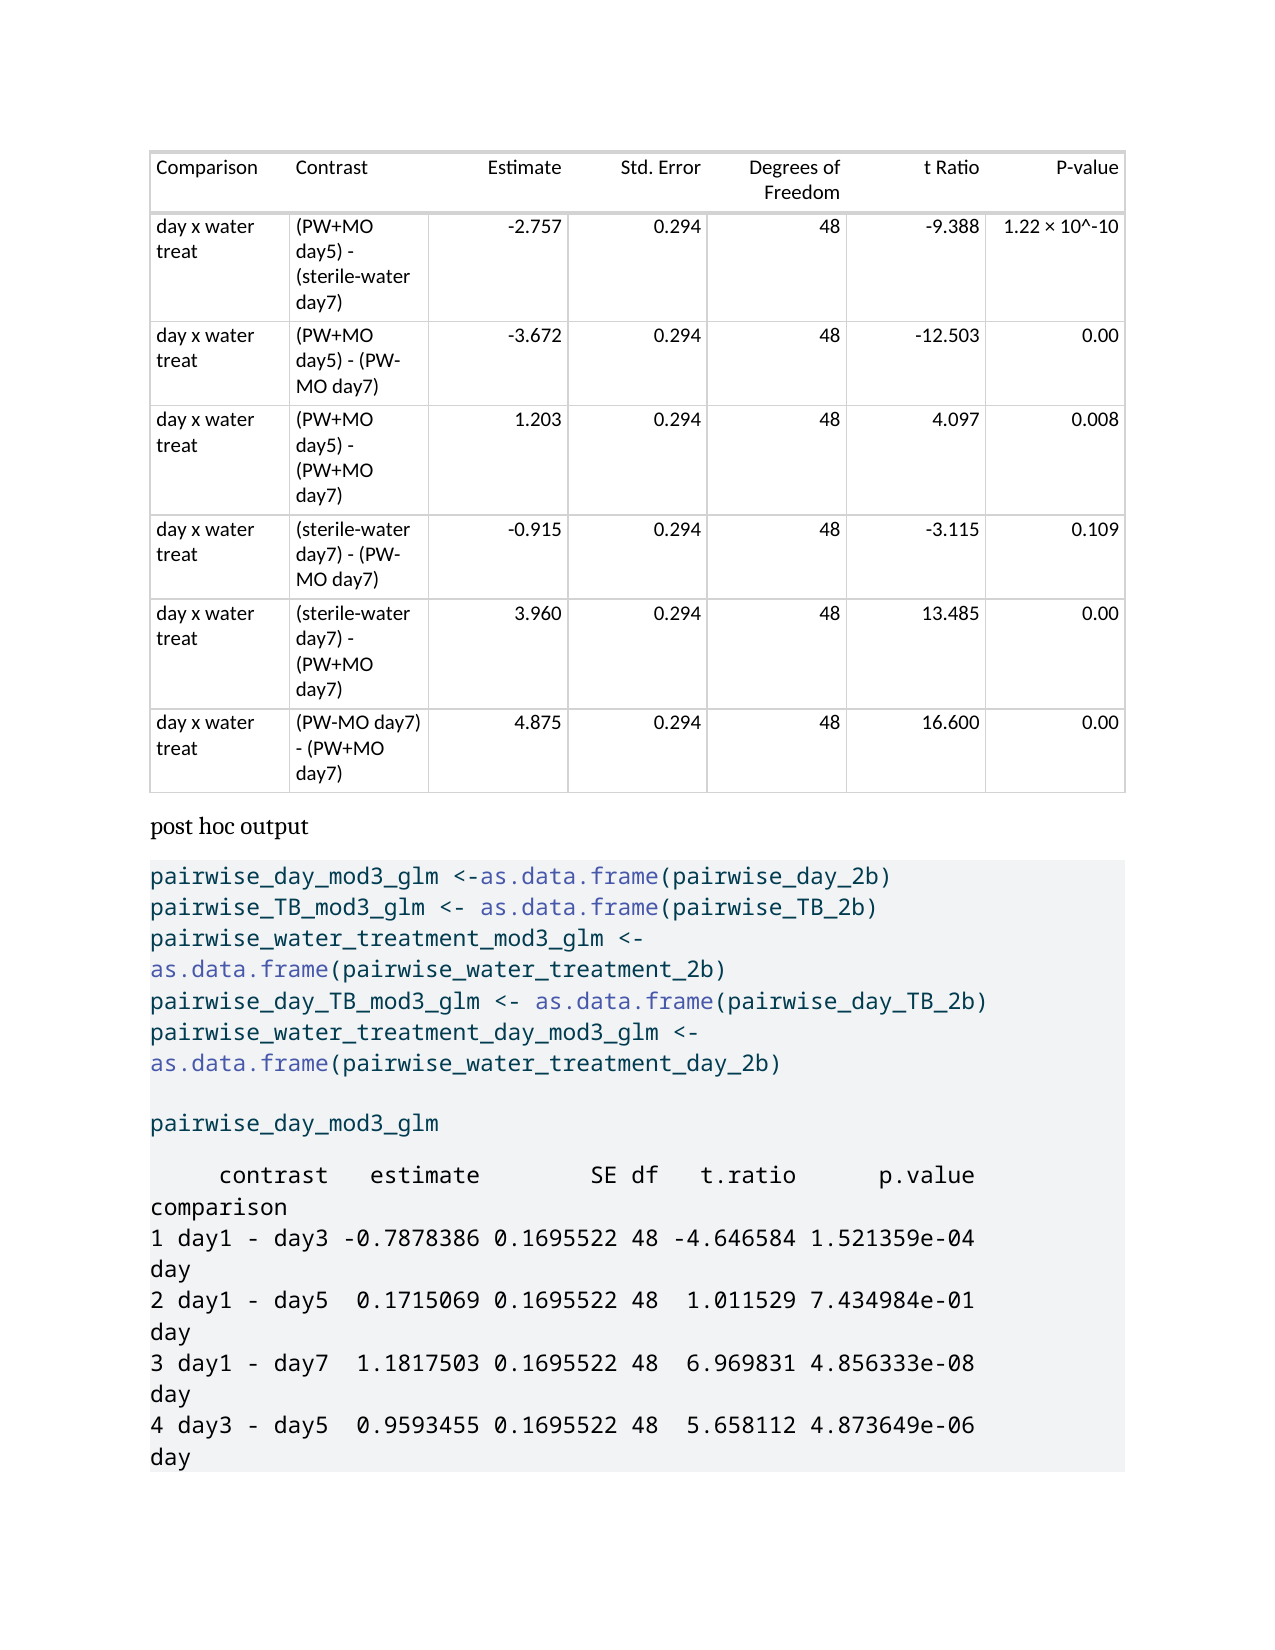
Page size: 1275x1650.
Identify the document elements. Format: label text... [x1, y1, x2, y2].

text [150, 1159, 1125, 1472]
table_cell day x water treat [151, 215, 289, 321]
table_cell 0.00 [986, 322, 1124, 405]
table_cell (PW-MO day7) - (PW+MO day7) [290, 710, 428, 792]
table_cell 0.008 [986, 406, 1124, 514]
table_cell 0.294 [569, 322, 706, 405]
table_cell -2.757 [429, 215, 567, 321]
table_cell 0.294 [569, 516, 706, 598]
table_header P-value [986, 154, 1124, 211]
table_cell -12.503 [847, 322, 985, 405]
table_cell 0.00 [986, 710, 1124, 792]
table_cell day x water treat [151, 710, 289, 792]
table_cell 0.109 [986, 516, 1124, 598]
text pairwise_day_mod3_glm <-as.data.frame(pairwise_day_2b) pairwise_TB_mod3_glm <- as.data.frame(pairwise_TB_2b) pairwise_water_treatment_mod3_glm <-as.data.frame(pairwise_water_treatment_2b) pairwise_day_TB_mod3_glm <- as.data.frame(pairwise_day_TB_2b) pairwise_water_treatment_day_mod3_glm <-as.data.frame(pairwise_water_treatment_day_2b) pairwise_day_mod3_glm [150, 860, 1125, 1138]
table_cell day x water treat [151, 322, 289, 405]
table_cell 48 [708, 406, 846, 514]
table_cell 48 [708, 516, 846, 598]
text post hoc output [150, 812, 1125, 841]
table_cell 48 [708, 322, 846, 405]
table_header Degrees of Freedom [707, 154, 846, 211]
table_cell 4.875 [429, 710, 567, 792]
table_cell -0.915 [429, 516, 567, 598]
table_header Std. Error [568, 154, 707, 211]
table_header Contrast [289, 154, 428, 211]
table_cell (sterile-water day7) - (PW-MO day7) [290, 516, 428, 598]
table_cell 1.22 × 10^-10 [986, 215, 1124, 321]
table_cell (sterile-water day7) - (PW+MO day7) [290, 600, 428, 708]
table_cell 0.294 [569, 406, 706, 514]
table_cell -3.672 [429, 322, 567, 405]
table_cell 48 [708, 600, 846, 708]
table_cell 13.485 [847, 600, 985, 708]
table_cell 4.097 [847, 406, 985, 514]
table_cell (PW+MO day5) - (sterile-water day7) [290, 215, 428, 321]
table_cell day x water treat [151, 516, 289, 598]
table_header Comparison [151, 154, 289, 211]
table_cell 0.294 [569, 215, 706, 321]
table_cell 48 [708, 215, 846, 321]
table_cell -3.115 [847, 516, 985, 598]
table_cell 0.294 [569, 600, 706, 708]
table_cell day x water treat [151, 406, 289, 514]
table_cell -9.388 [847, 215, 985, 321]
table_cell (PW+MO day5) - (PW+MO day7) [290, 406, 428, 514]
table_cell 0.294 [569, 710, 706, 792]
table_cell 1.203 [429, 406, 567, 514]
table_header Estimate [429, 154, 568, 211]
table_cell 16.600 [847, 710, 985, 792]
table_header t Ratio [846, 154, 986, 211]
table_cell day x water treat [151, 600, 289, 708]
table_cell 48 [708, 710, 846, 792]
table_cell (PW+MO day5) - (PW-MO day7) [290, 322, 428, 405]
table_cell 3.960 [429, 600, 567, 708]
table_cell 0.00 [986, 600, 1124, 708]
